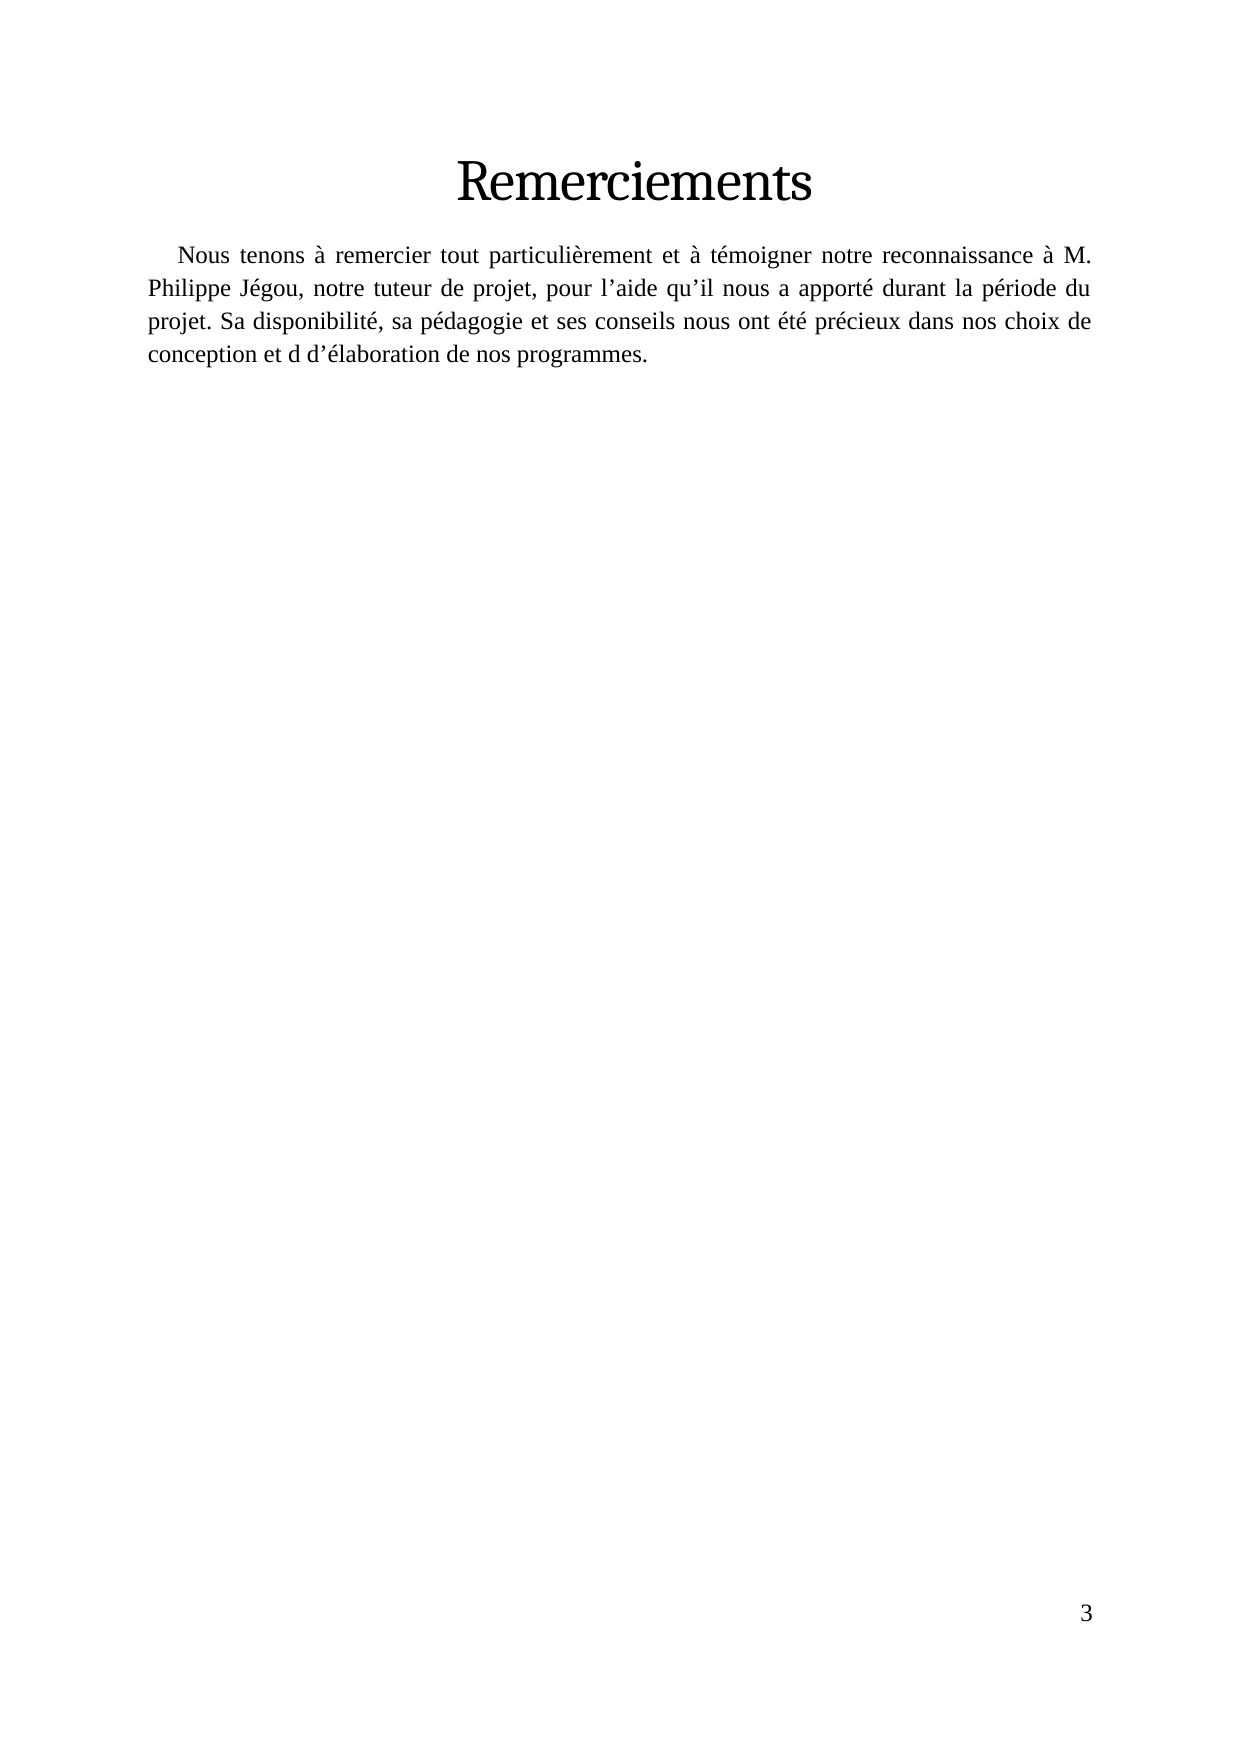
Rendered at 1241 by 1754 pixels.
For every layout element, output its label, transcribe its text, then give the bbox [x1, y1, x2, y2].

text Nous tenons à remercier tout particulièrement et à témoigner notre reconnaissance à M. Philippe Jégou, notre tuteur de projet, pour l’aide qu’il nous a apporté durant la période du projet. Sa disponibilité, sa pédagogie et ses conseils nous ont été précieux dans nos choix de conception et d d’élaboration de nos programmes. [148, 240, 1093, 367]
title Remerciements [148, 148, 1093, 215]
